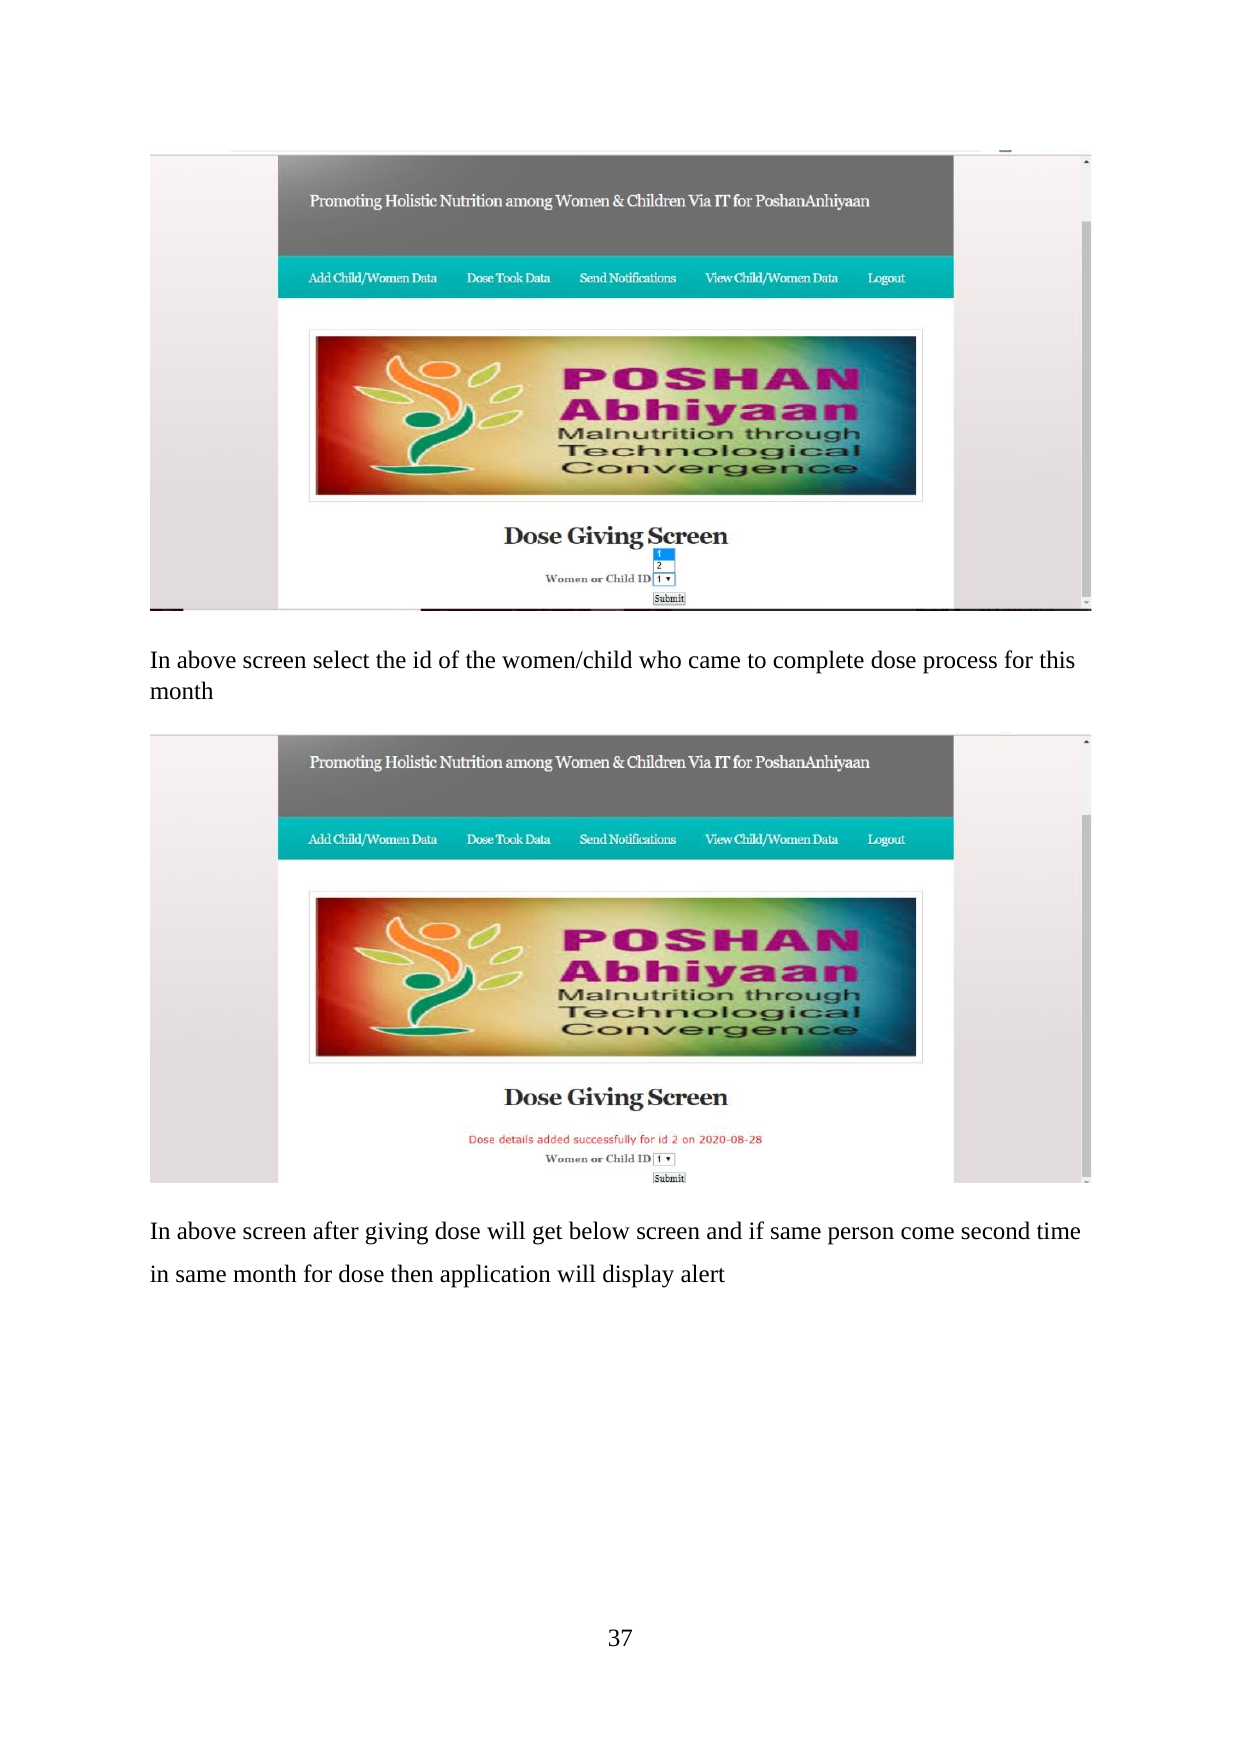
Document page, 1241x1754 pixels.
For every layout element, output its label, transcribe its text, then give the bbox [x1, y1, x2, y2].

picture [150, 150, 1092, 611]
text In above screen after giving dose will get below screen and if same person come second time in same month for dose then application will display alert [149, 1216, 1090, 1288]
picture [150, 732, 1092, 1183]
text In above screen select the id of the women/child who came to complete dose process for this month [149, 645, 1090, 705]
